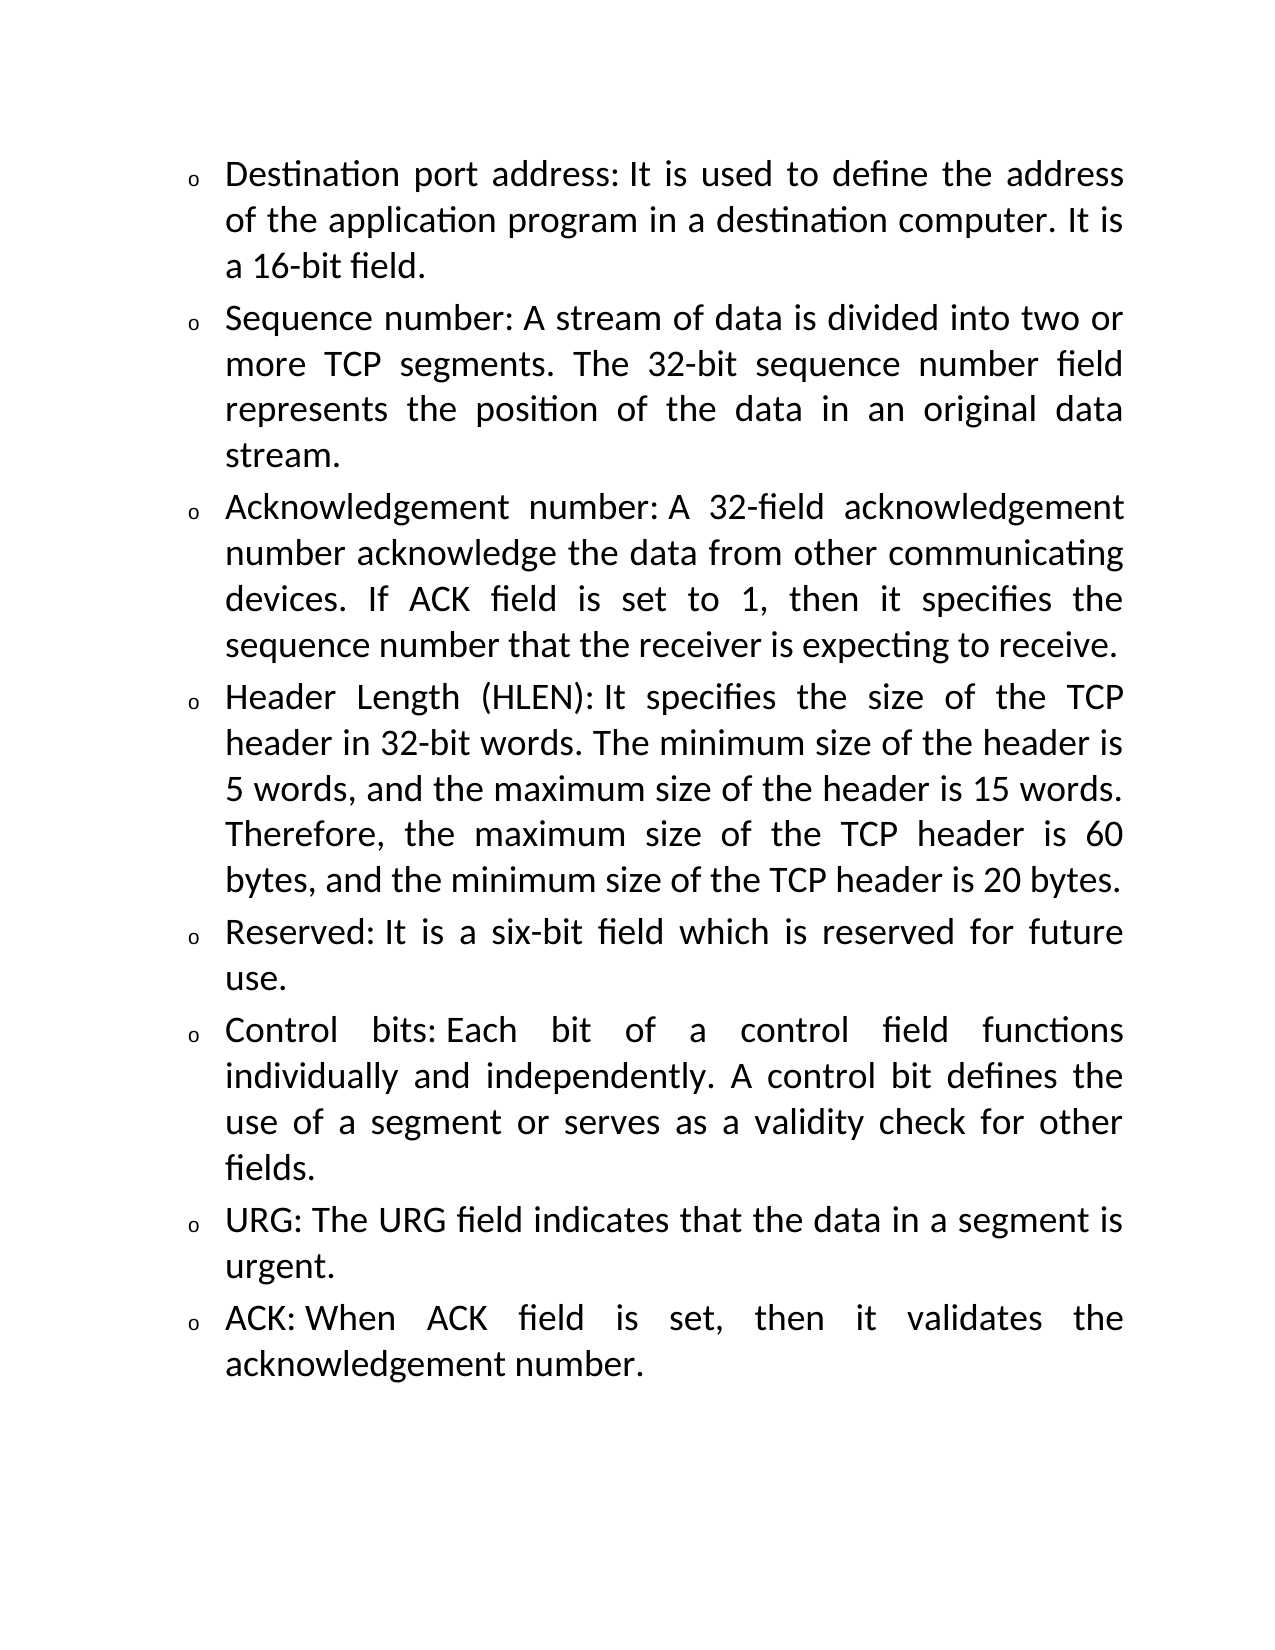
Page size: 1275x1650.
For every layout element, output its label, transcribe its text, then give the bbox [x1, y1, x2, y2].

list URG: The URG field indicates that the data in a segment is urgent. [187, 1196, 1125, 1287]
list Destination port address: It is used to define the address of the application program in a destination computer. It is a 16-bit field. [187, 150, 1125, 287]
list Control bits: Each bit of a control field functions individually and independently. A control bit defines the use of a segment or serves as a validity check for other fields. [187, 1006, 1125, 1189]
list ACK: When ACK field is set, then it validates the acknowledgement number. [187, 1294, 1125, 1385]
list Sequence number: A stream of data is divided into two or more TCP segments. The 32-bit sequence number field represents the position of the data in an original data stream. [187, 294, 1125, 477]
list Acknowledgement number: A 32-field acknowledgement number acknowledge the data from other communicating devices. If ACK field is set to 1, then it specifies the sequence number that the receiver is expecting to receive. [187, 483, 1125, 667]
list Header Length (HLEN): It specifies the size of the TCP header in 32-bit words. The minimum size of the header is 5 words, and the maximum size of the header is 15 words. Therefore, the maximum size of the TCP header is 60 bytes, and the minimum size of the TCP header is 20 bytes. [187, 673, 1125, 902]
list Reserved: It is a six-bit field which is reserved for future use. [187, 908, 1125, 1000]
